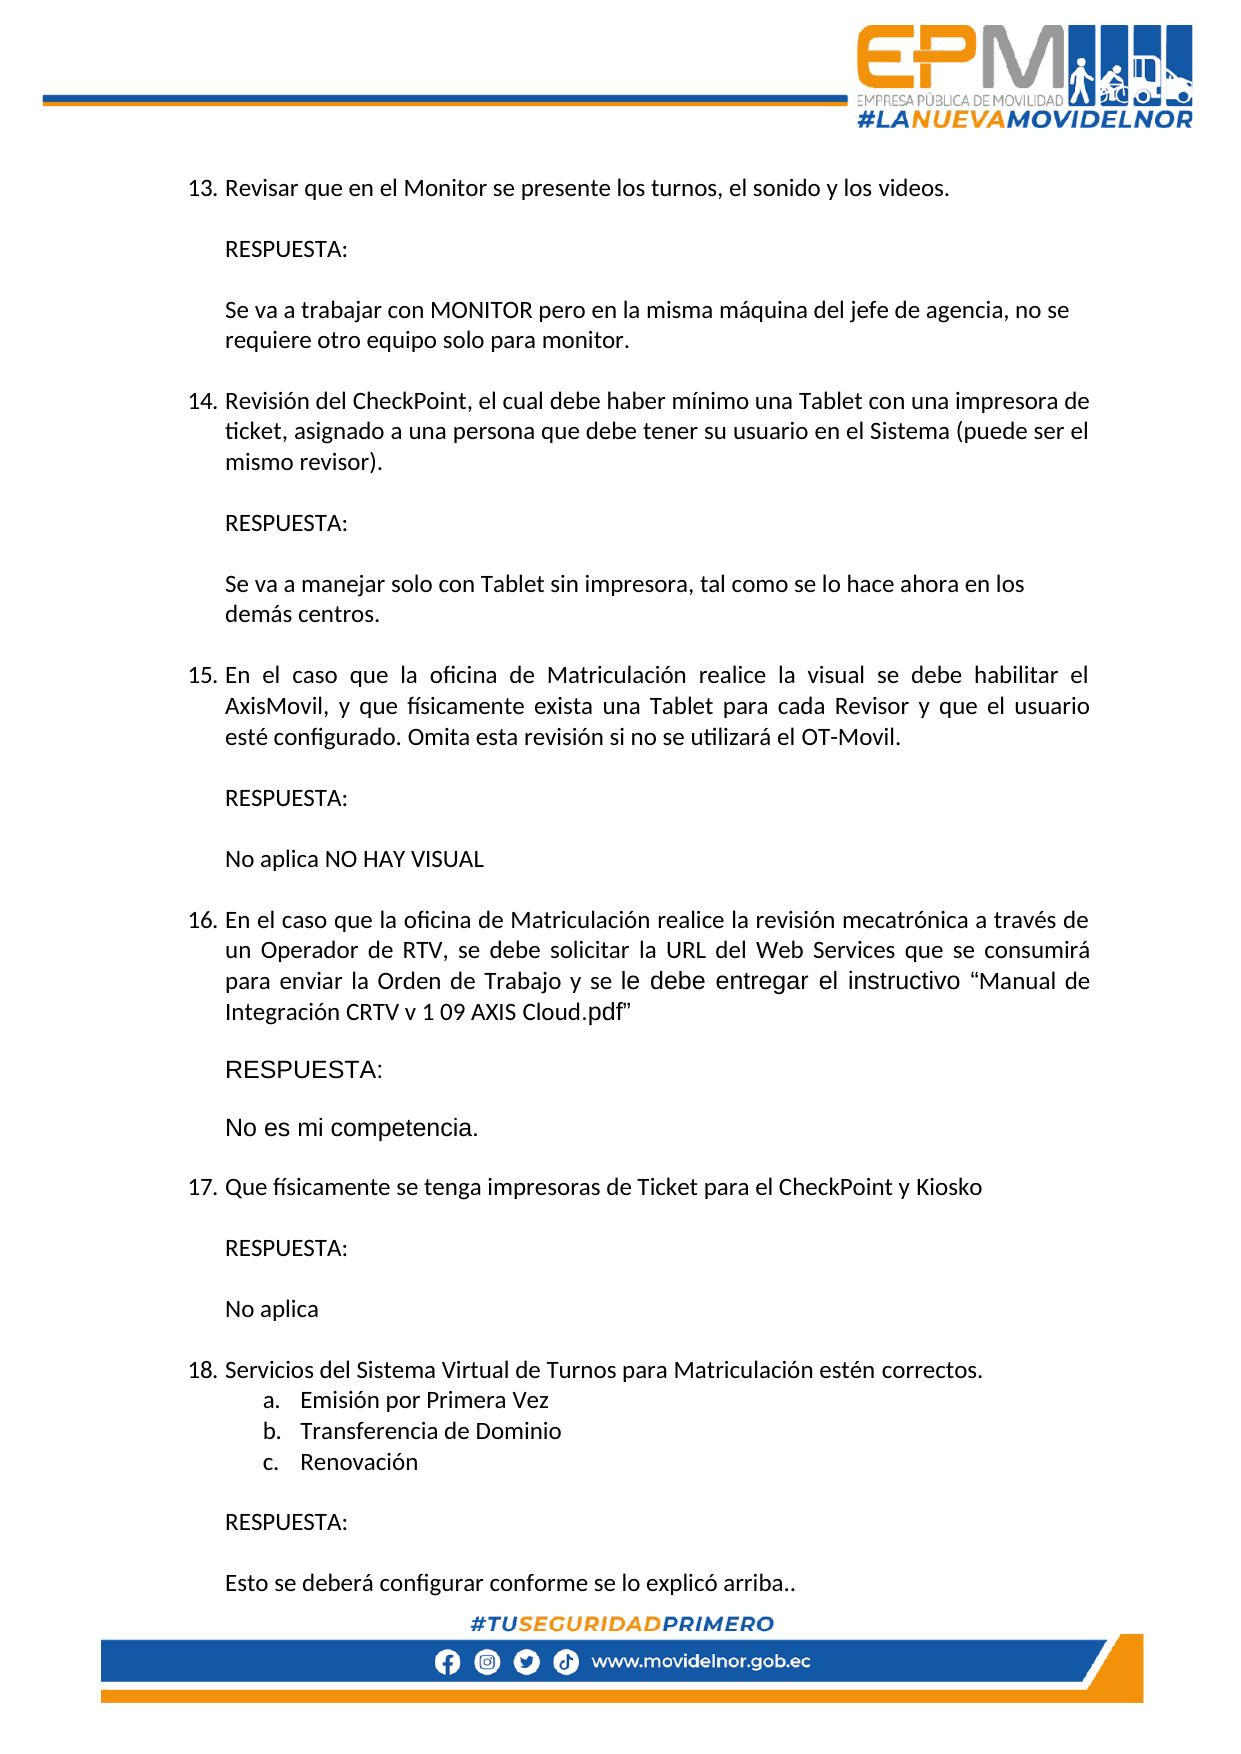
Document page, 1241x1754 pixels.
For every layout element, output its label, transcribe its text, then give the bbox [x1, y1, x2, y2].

text RESPUESTA: [225, 1055, 1090, 1084]
picture [42, 25, 1193, 128]
text RESPUESTA: [225, 782, 1091, 812]
picture [101, 1596, 1144, 1703]
list En el caso que la oficina de Matriculación realice la revisión mecatrónica a través de un Operador de RTV, se debe solicitar la URL del Web Services que se consumirá para enviar la Orden de Trabajo y se le debe entregar el instructivo “Manual de Integración CRTV v 1 09 AXIS Cloud.pdf” [187, 904, 1090, 1026]
text No aplica [225, 1293, 1103, 1323]
list Emisión por Primera Vez [263, 1384, 1103, 1415]
list Revisión del CheckPoint, el cual debe haber mínimo una Tablet con una impresora de ticket, asignado a una persona que debe tener su usuario en el Sistema (puede ser el mismo revisor). [187, 385, 1091, 477]
list Que físicamente se tenga impresoras de Ticket para el CheckPoint y Kiosko [187, 1171, 1103, 1201]
list Esto se deberá configurar conforme se lo explicó arriba.. [225, 1567, 1103, 1598]
list RESPUESTA: [225, 1507, 1103, 1537]
list RESPUESTA: [225, 233, 1103, 263]
list En el caso que la oficina de Matriculación realice la visual se debe habilitar el AxisMovil, y que físicamente exista una Tablet para cada Revisor y que el usuario esté configurado. Omita esta revisión si no se utilizará el OT-Movil. [187, 660, 1091, 751]
text RESPUESTA: [225, 1232, 1103, 1262]
list Renovación [263, 1446, 1103, 1476]
list Se va a trabajar con MONITOR pero en la misma máquina del jefe de agencia, no se requiere otro equipo solo para monitor. [225, 294, 1103, 354]
list Servicios del Sistema Virtual de Turnos para Matriculación estén correctos. [187, 1354, 1103, 1384]
text No aplica NO HAY VISUAL [225, 843, 1091, 873]
list Revisar que en el Monitor se presente los turnos, el sonido y los videos. [187, 172, 1103, 202]
list RESPUESTA: [225, 507, 1091, 538]
list Se va a manejar solo con Tablet sin impresora, tal como se lo hace ahora en los demás centros. [225, 568, 1091, 629]
text No es mi competencia. [225, 1113, 1090, 1142]
list Transferencia de Dominio [263, 1415, 1103, 1446]
